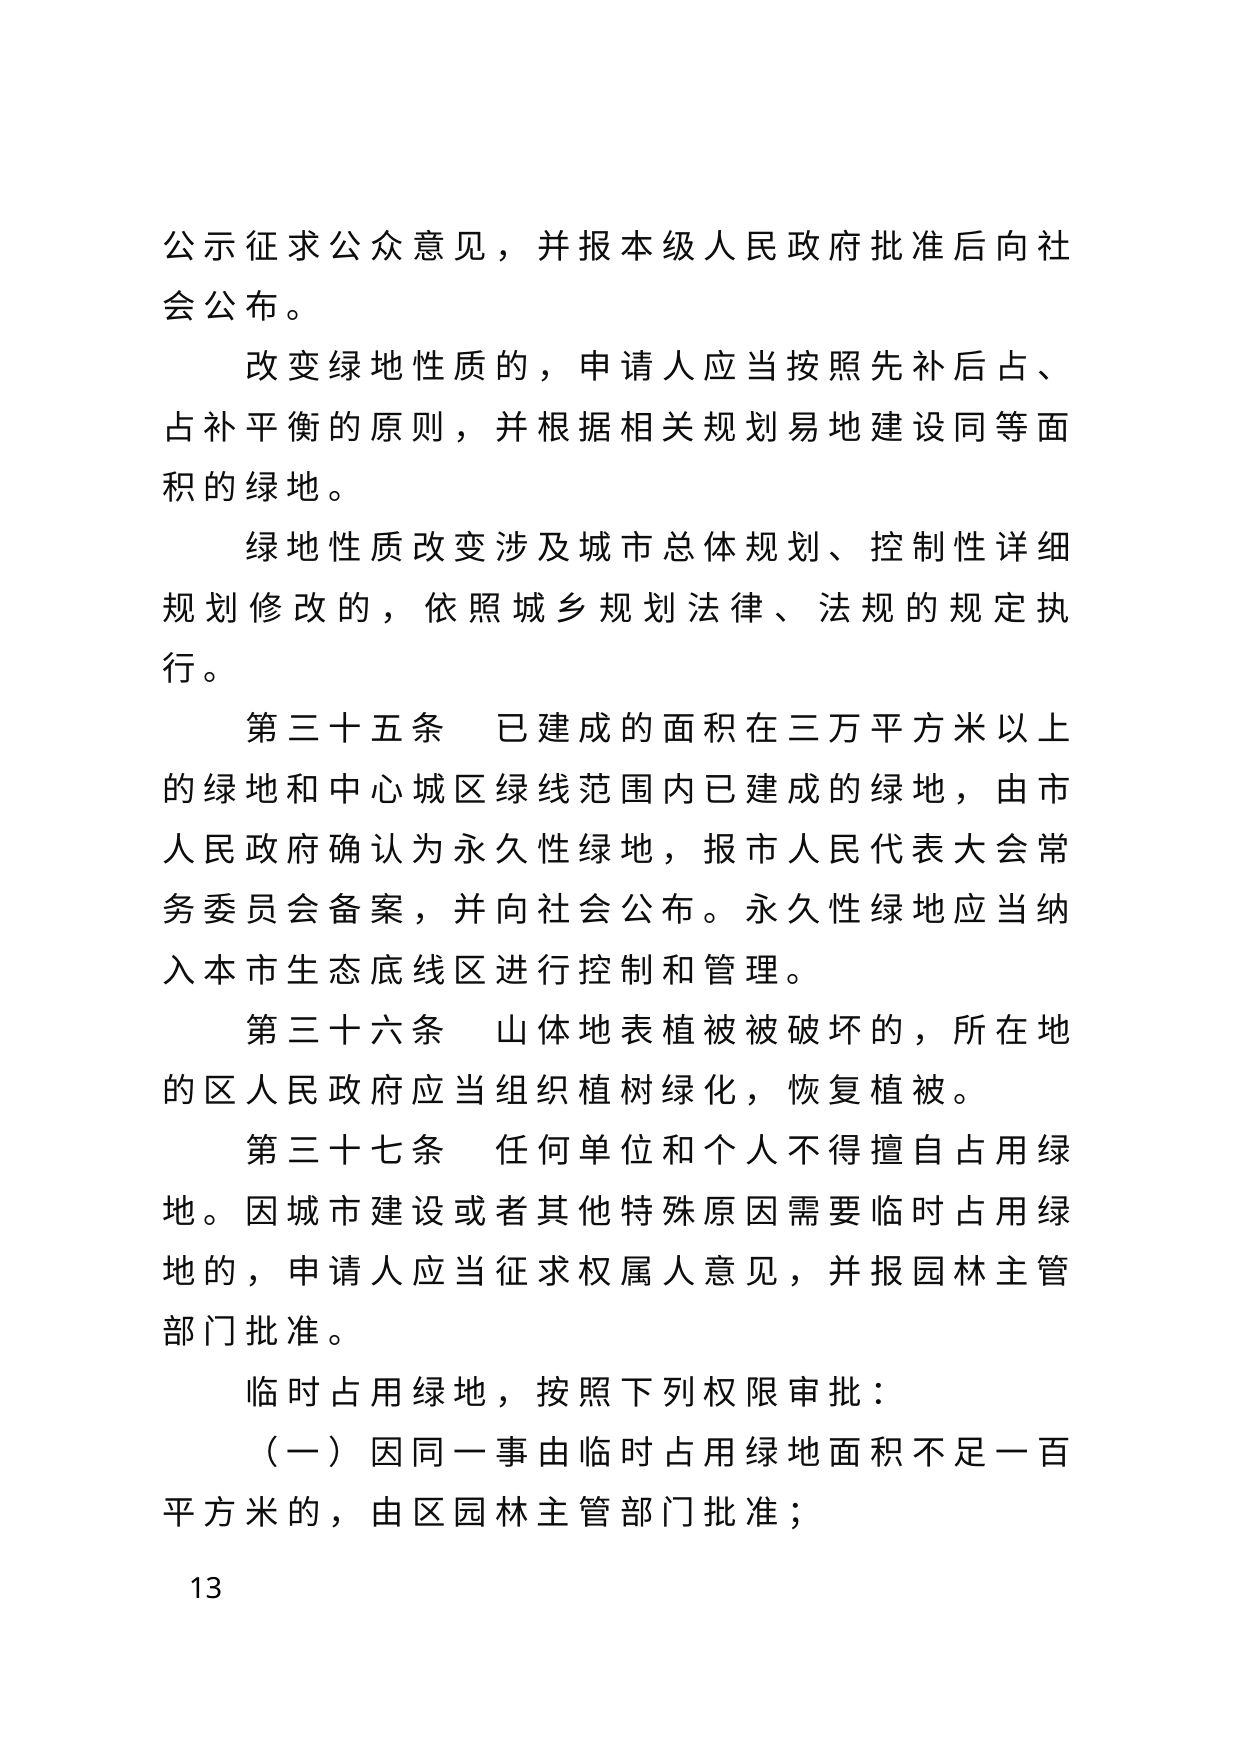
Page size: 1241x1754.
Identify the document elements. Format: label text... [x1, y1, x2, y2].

text （一）因同一事由临时占用绿地面积不足一百平方米的，由区园林主管部门批准； [162, 1420, 1078, 1540]
text 临时占用绿地，按照下列权限审批： [162, 1359, 1078, 1420]
text 改变绿地性质的，申请人应当按照先补后占、占补平衡的原则，并根据相关规划易地建设同等面积的绿地。 [162, 334, 1078, 515]
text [162, 213, 1078, 334]
text 第三十六条 山体地表植被被破坏的，所在地的区人民政府应当组织植树绿化，恢复植被。 [162, 998, 1078, 1118]
text 第三十五条 已建成的面积在三万平方米以上的绿地和中心城区绿线范围内已建成的绿地，由市人民政府确认为永久性绿地，报市人民代表大会常务委员会备案，并向社会公布。永久性绿地应当纳入本市生态底线区进行控制和管理。 [162, 696, 1078, 998]
text 绿地性质改变涉及城市总体规划、控制性详细规划修改的，依照城乡规划法律、法规的规定执行。 [162, 515, 1078, 696]
text 第三十七条 任何单位和个人不得擅自占用绿地。因城市建设或者其他特殊原因需要临时占用绿地的，申请人应当征求权属人意见，并报园林主管部门批准。 [162, 1118, 1078, 1359]
